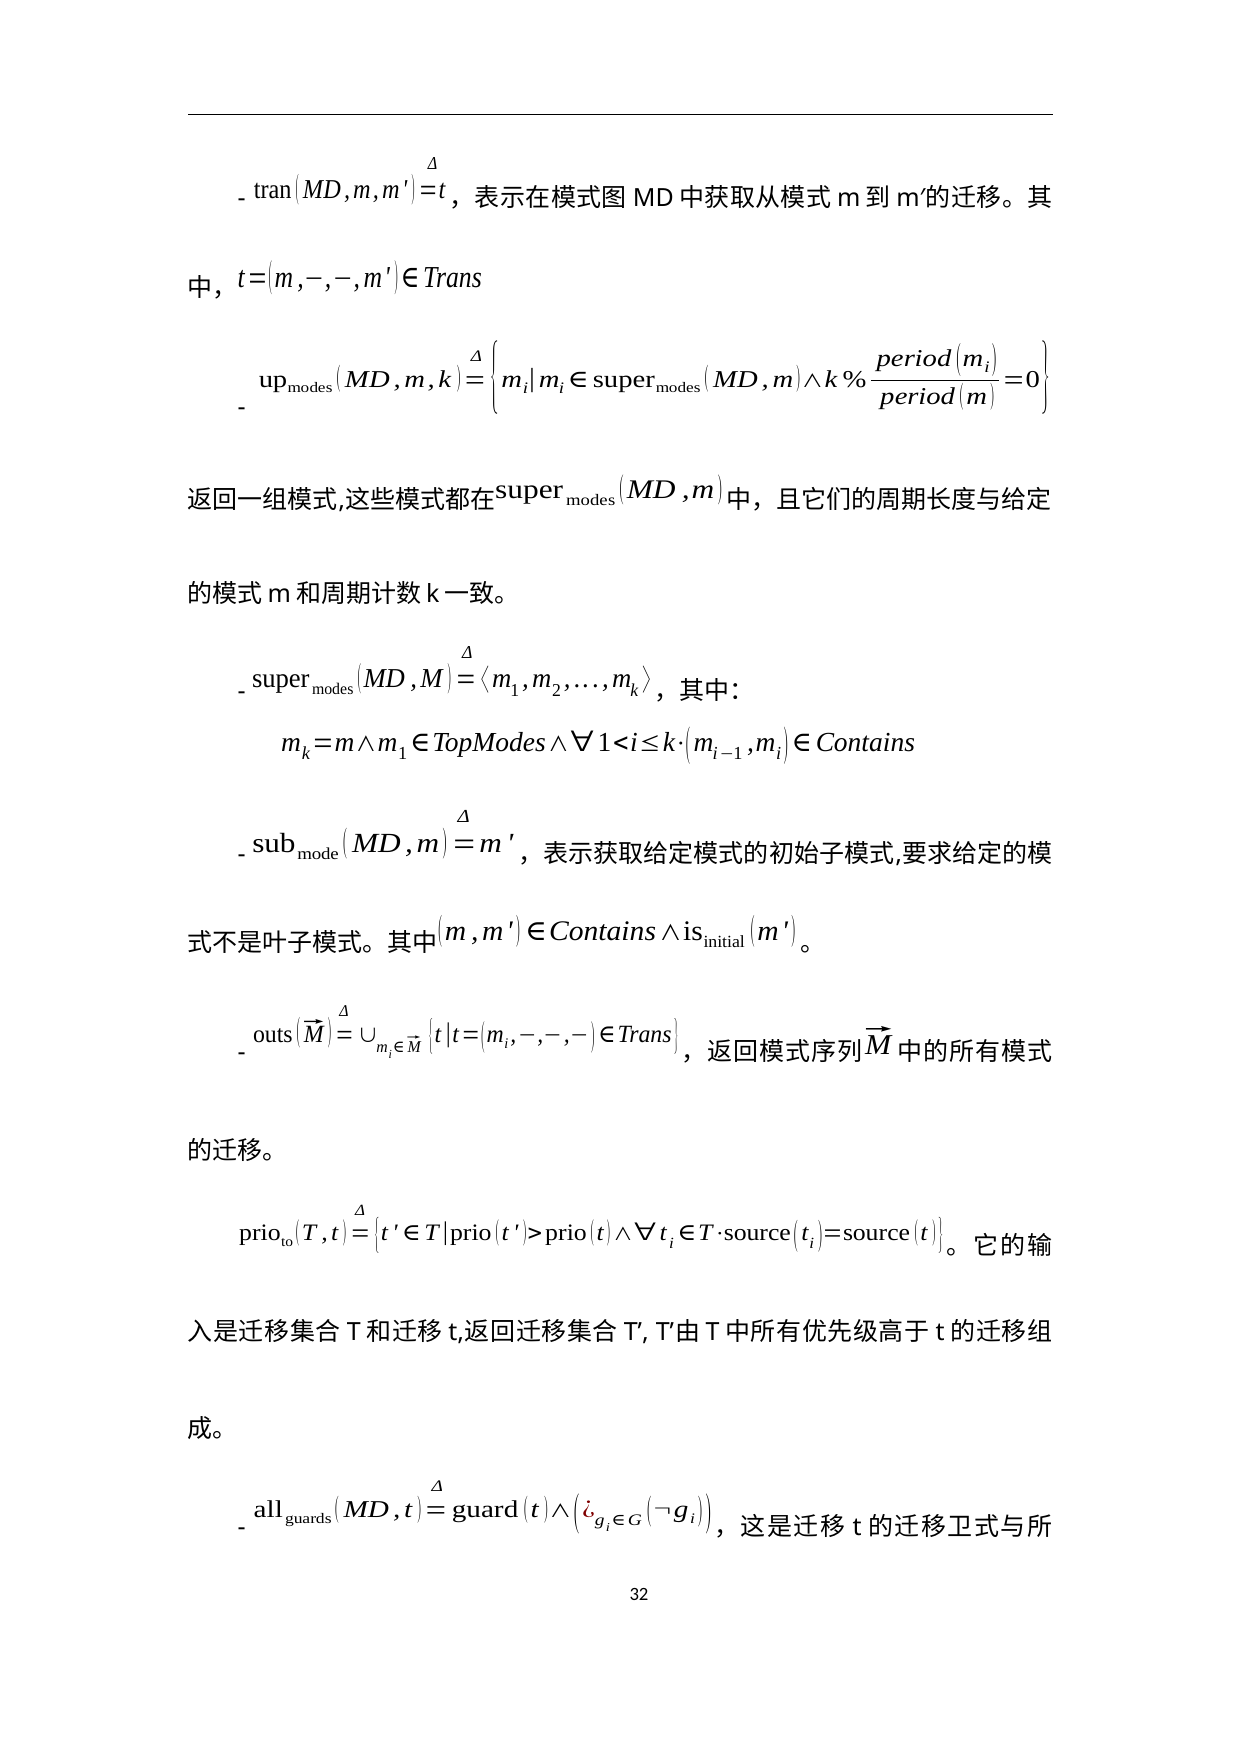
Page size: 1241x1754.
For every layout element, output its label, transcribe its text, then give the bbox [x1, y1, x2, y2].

text - ，其中： [187, 642, 1053, 707]
text - 返回一组模式,这些模式都在中，且它们的周期长度与给定的模式m和周期计数k一致。 [187, 332, 1053, 624]
text - ，表示在模式图MD中获取从模式m到m′的迁移。其中， [187, 151, 1053, 314]
text 。它的输入是迁移集合T和迁移t,返回迁移集合T’, T’由T中所有优先级高于t的迁移组成。 [187, 1199, 1053, 1459]
text - ，返回模式序列中的所有模式的迁移。 [187, 986, 1053, 1181]
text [187, 1478, 1053, 1543]
text - ，表示获取给定模式的初始子模式,要求给定的模式不是叶子模式。其中。 [187, 806, 1053, 968]
